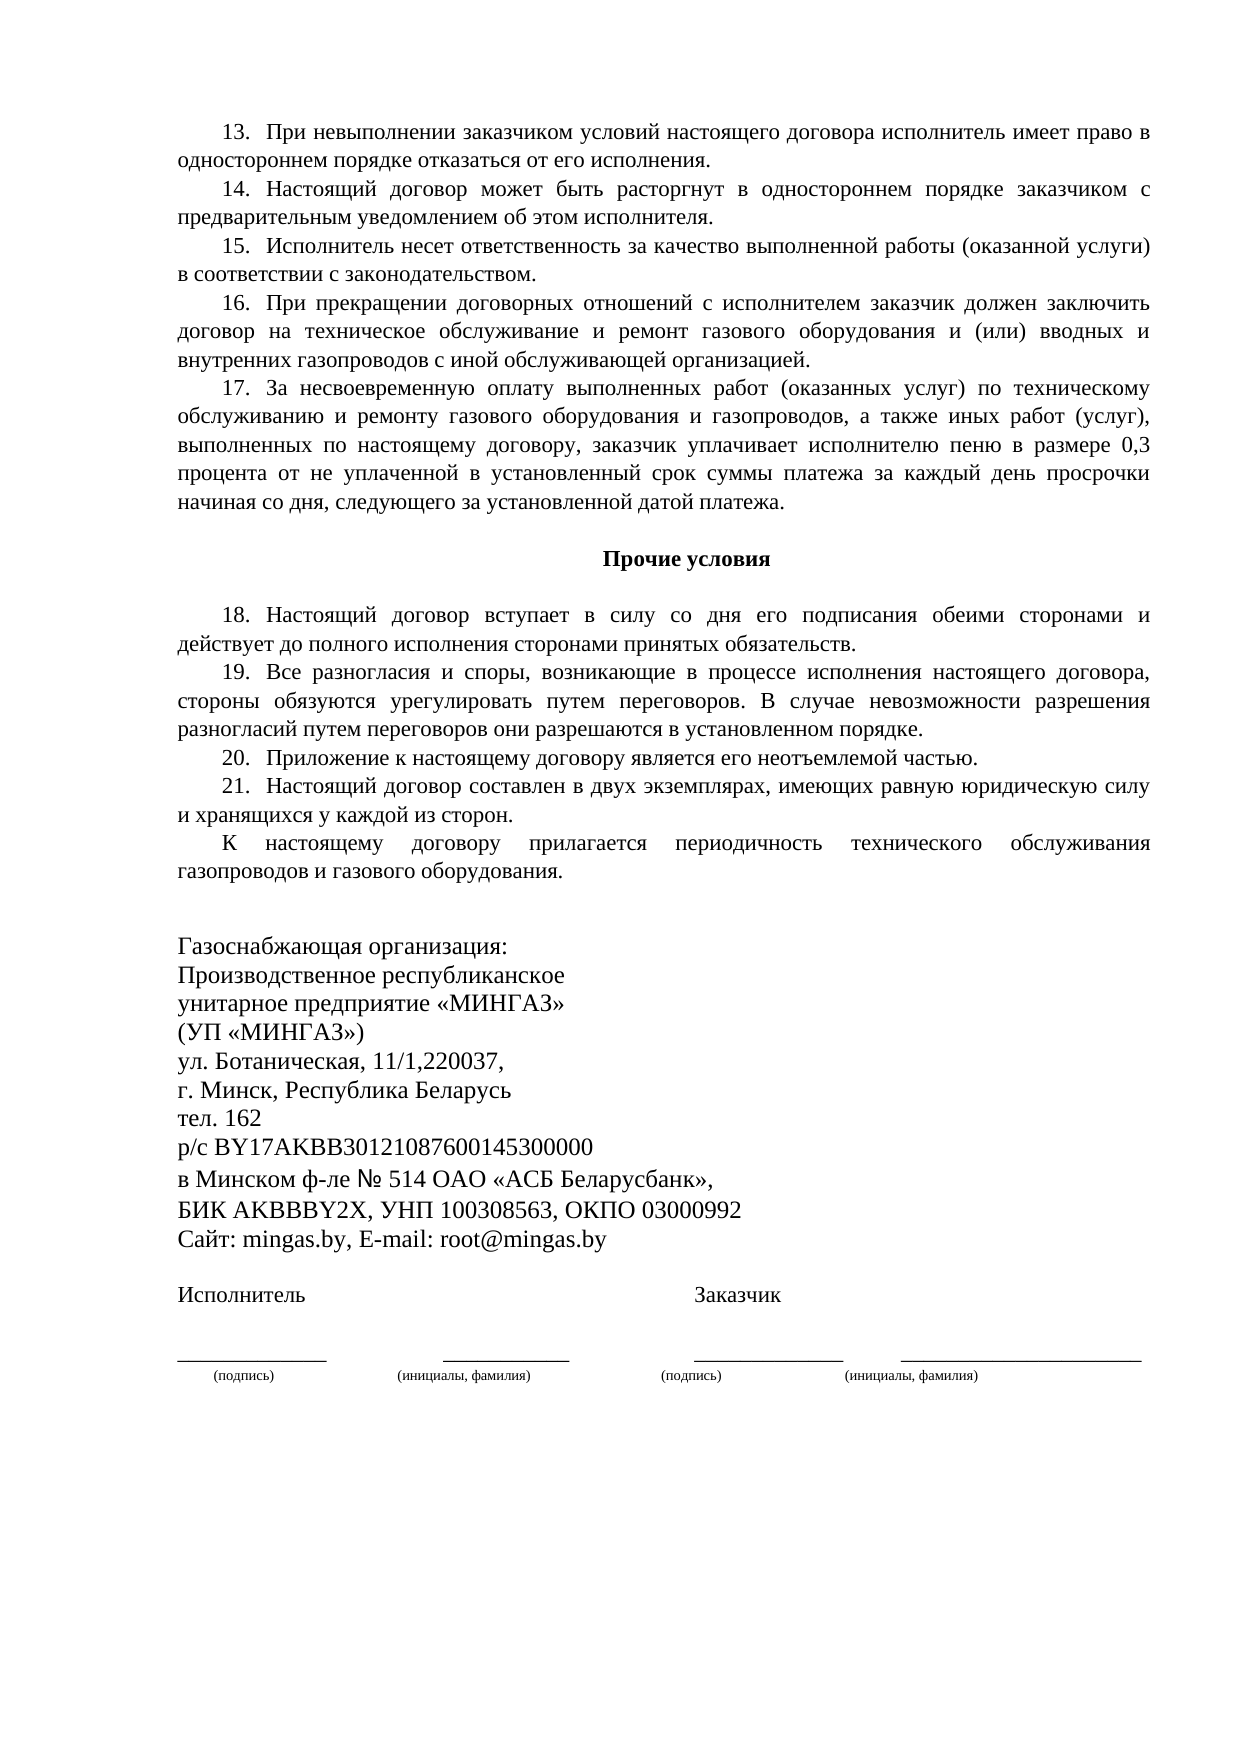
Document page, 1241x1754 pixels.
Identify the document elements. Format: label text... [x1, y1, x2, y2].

list Настоящий договор составлен в двух экземплярах, имеющих равную юридическую силу и хранящихся у каждой из сторон. [177, 772, 1152, 827]
list Настоящий договор может быть расторгнут в одностороннем порядке заказчиком с предварительным уведомлением об этом исполнителя. [177, 175, 1152, 230]
list За несвоевременную оплату выполненных работ (оказанных услуг) по техническому обслуживанию и ремонту газового оборудования и газопроводов, а также иных работ (услуг), выполненных по настоящему договору, заказчик уплачивает исполнителю пеню в размере 0,3 процента от не уплаченной в установленный срок суммы платежа за каждый день просрочки начиная со дня, следующего за установленной датой платежа. [177, 374, 1152, 514]
text р/с BY17AKBB30121087600145300000 [177, 1132, 1158, 1161]
text _____________ ___________ _____________ _____________________ [177, 1338, 1152, 1364]
text Производственное республиканское [177, 960, 1158, 988]
list К настоящему договору прилагается периодичность технического обслуживания газопроводов и газового оборудования. [177, 829, 1152, 884]
list Прочие условия [222, 545, 1152, 571]
text (подпись) (инициалы, фамилия) (подпись) (инициалы, фамилия) [177, 1366, 1152, 1395]
text тел. 162 [177, 1103, 1158, 1132]
list Настоящий договор вступает в силу со дня его подписания обеими сторонами и действует до полного исполнения сторонами принятых обязательств. [177, 602, 1152, 656]
list Исполнитель несет ответственность за качество выполненной работы (оказанной услуги) в соответствии с законодательством. [177, 232, 1152, 287]
list Все разногласия и споры, возникающие в процессе исполнения настоящего договора, стороны обязуются урегулировать путем переговоров. В случае невозможности разрешения разногласий путем переговоров они разрешаются в установленном порядке. [177, 658, 1152, 742]
list Приложение к настоящему договору является его неотъемлемой частью. [177, 744, 1152, 770]
text г. Минск, Республика Беларусь [177, 1075, 1158, 1103]
text ул. Ботаническая, 11/1,220037, [177, 1046, 1158, 1075]
text БИК AKBBBY2Х, УНП 100308563, ОКПО 03000992 [177, 1195, 1158, 1224]
text Газоснабжающая организация: [177, 931, 1158, 960]
text унитарное предприятие «МИНГАЗ» (УП «МИНГАЗ») [177, 988, 1158, 1046]
text в Минском ф-ле № 514 ОАО «АСБ Беларусбанк», [177, 1161, 1158, 1195]
text Исполнитель Заказчик [177, 1281, 1152, 1307]
list При невыполнении заказчиком условий настоящего договора исполнитель имеет право в одностороннем порядке отказаться от его исполнения. [177, 118, 1152, 173]
list При прекращении договорных отношений с исполнителем заказчик должен заключить договор на техническое обслуживание и ремонт газового оборудования и (или) вводных и внутренних газопроводов с иной обслуживающей организацией. [177, 289, 1152, 372]
text Сайт: mingas.by, E-mail: root@mingas.by [177, 1224, 1158, 1253]
